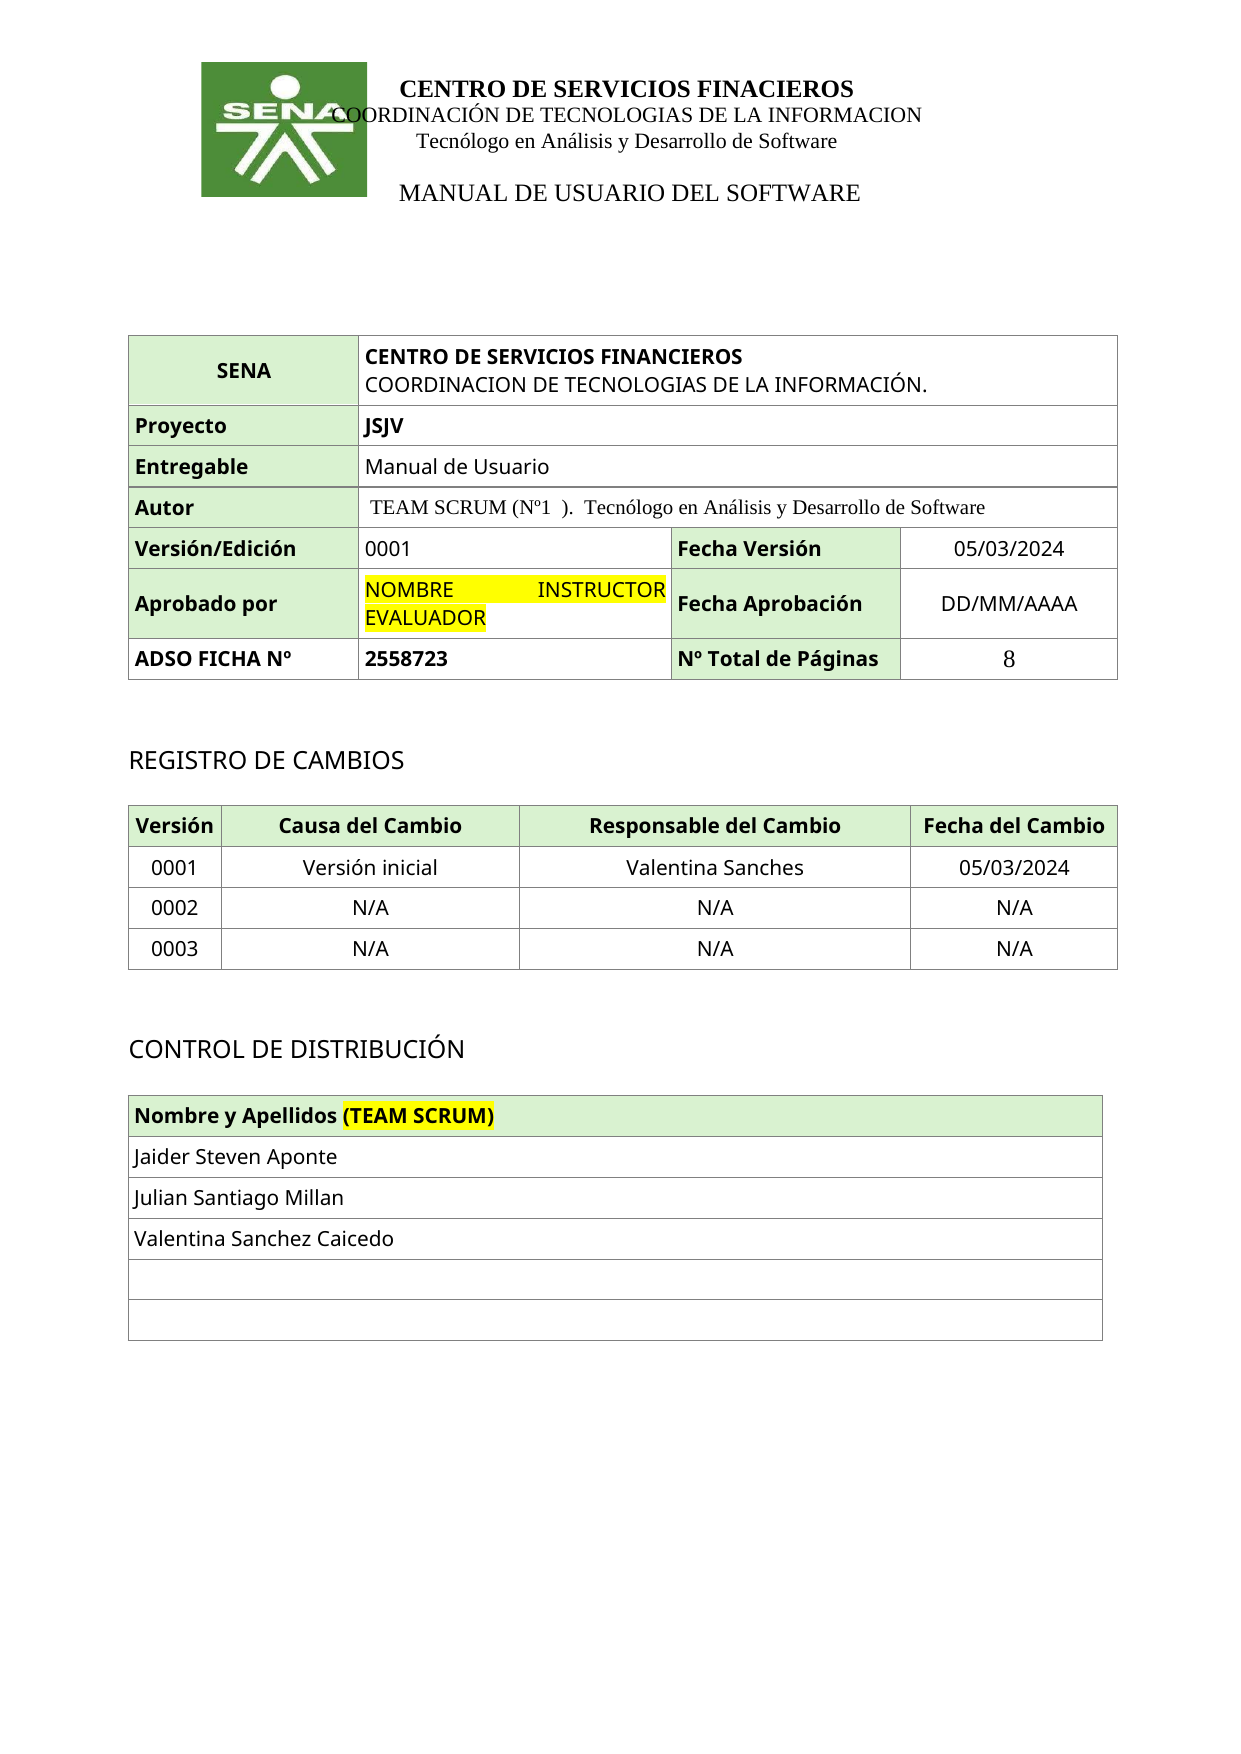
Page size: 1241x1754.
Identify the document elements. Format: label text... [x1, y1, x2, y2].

table_cell Manual de Usuario [359, 446, 1117, 486]
table_cell NOMBRE INSTRUCTOR EVALUADOR [359, 569, 671, 638]
table_cell Versión/Edición [129, 528, 358, 568]
text REGISTRO DE CAMBIOS [128, 742, 1125, 776]
table_cell [901, 639, 1117, 679]
table_cell 2558723 [359, 639, 671, 679]
table_cell N/A [222, 888, 519, 928]
table_cell 0001 [359, 528, 671, 568]
table_cell Autor [129, 488, 358, 527]
text CONTROL DE DISTRIBUCIÓN [128, 1032, 1125, 1066]
table_cell N/A [911, 929, 1117, 969]
table_cell 0002 [129, 888, 221, 928]
table_cell TEAM SCRUM (Nº1 ). Tecnólogo en Análisis y Desarrollo de Software [359, 488, 1117, 527]
table_cell Valentina Sanches [520, 847, 910, 887]
table_cell N/A [520, 929, 910, 969]
table_cell Entregable [129, 446, 358, 486]
table_cell N/A [911, 888, 1117, 928]
table_header CENTRO DE SERVICIOS FINANCIEROS COORDINACION DE TECNOLOGIAS DE LA INFORMACIÓN. [359, 336, 1117, 404]
table_cell N/A [222, 929, 519, 969]
table_cell Julian Santiago Millan [129, 1178, 1102, 1217]
table_cell Fecha Aprobación [672, 569, 900, 638]
table_cell DD/MM/AAAA [901, 569, 1117, 638]
table_cell Valentina Sanchez Caicedo [129, 1219, 1102, 1258]
table_cell Nº Total de Páginas [672, 639, 900, 679]
picture [201, 62, 368, 197]
table_cell Fecha Versión [672, 528, 900, 568]
table_cell ADSO FICHA Nº [129, 639, 358, 679]
table_cell [129, 1300, 1102, 1340]
table_cell 0003 [129, 929, 221, 969]
table_cell Proyecto [129, 406, 358, 445]
table_header Nombre y Apellidos (TEAM SCRUM) [129, 1096, 1102, 1136]
table_cell Jaider Steven Aponte [129, 1137, 1102, 1177]
table_header Fecha del Cambio [911, 806, 1117, 846]
table_cell 0001 [129, 847, 221, 887]
table_header Responsable del Cambio [520, 806, 910, 846]
table_header SENA [129, 336, 358, 404]
table_cell Versión inicial [222, 847, 519, 887]
table_cell JSJV [359, 406, 1117, 445]
table_header Versión [129, 806, 221, 846]
table_header Causa del Cambio [222, 806, 519, 846]
table_cell 05/03/2024 [901, 528, 1117, 568]
table_cell N/A [520, 888, 910, 928]
table_cell Aprobado por [129, 569, 358, 638]
table_cell [129, 1260, 1102, 1299]
picture [364, 109, 368, 121]
table_cell 05/03/2024 [911, 847, 1117, 887]
